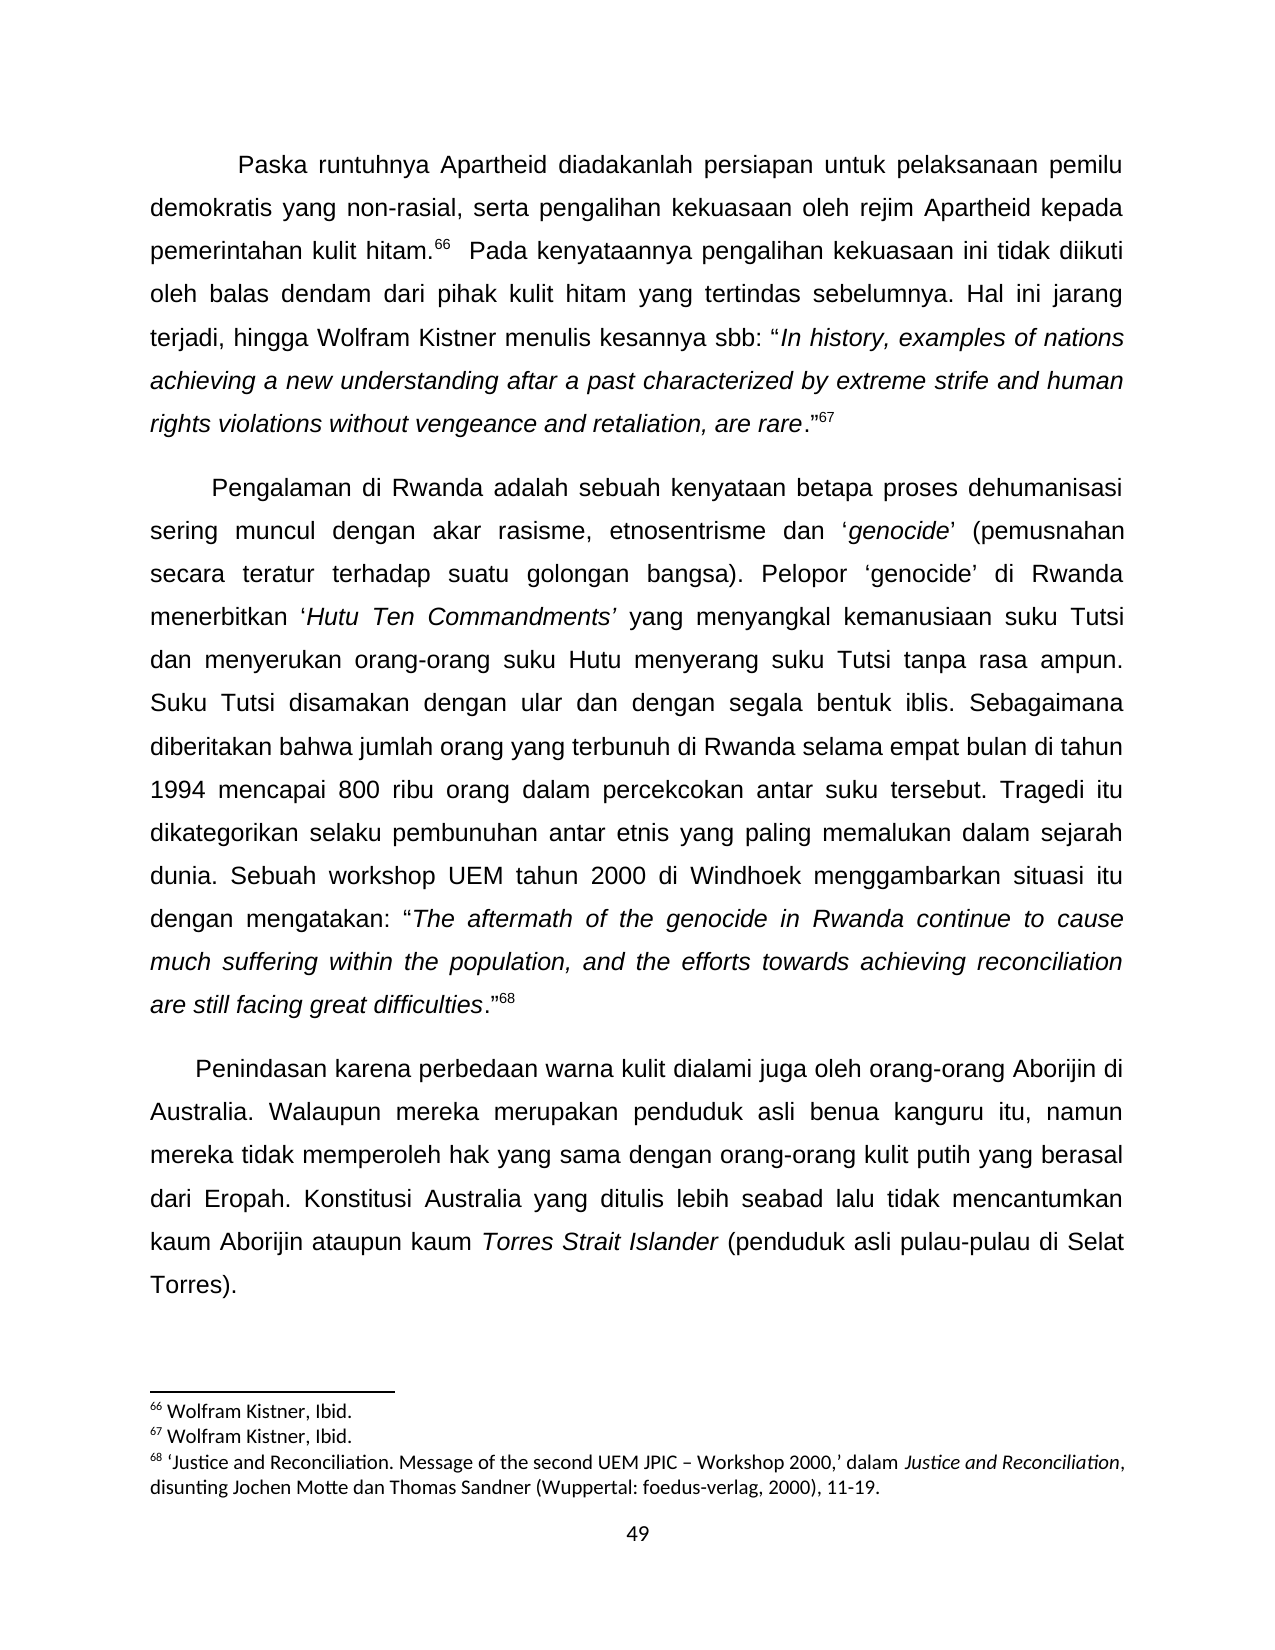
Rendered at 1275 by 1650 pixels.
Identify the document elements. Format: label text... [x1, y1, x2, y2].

text Pengalaman di Rwanda adalah sebuah kenyataan betapa proses dehumanisasi sering muncul dengan akar rasisme, etnosentrisme dan ‘genocide’ (pemusnahan secara teratur terhadap suatu golongan bangsa). Pelopor ‘genocide’ di Rwanda menerbitkan ‘Hutu Ten Commandments’ yang menyangkal kemanusiaan suku Tutsi dan menyerukan orang-orang suku Hutu menyerang suku Tutsi tanpa rasa ampun. Suku Tutsi disamakan dengan ular dan dengan segala bentuk iblis. Sebagaimana diberitakan bahwa jumlah orang yang terbunuh di Rwanda selama empat bulan di tahun 1994 mencapai 800 ribu orang dalam percekcokan antar suku tersebut. Tragedi itu dikategorikan selaku pembunuhan antar etnis yang paling memalukan dalam sejarah dunia. Sebuah workshop UEM tahun 2000 di Windhoek menggambarkan situasi itu dengan mengatakan: “The aftermath of the genocide in Rwanda continue to cause much suffering within the population, and the efforts towards achieving reconciliation are still facing great difficulties.” [150, 473, 1125, 1019]
text Paska runtuhnya Apartheid diadakanlah persiapan untuk pelaksanaan pemilu demokratis yang non-rasial, serta pengalihan kekuasaan oleh rejim Apartheid kepada pemerintahan kulit hitam. Pada kenyataannya pengalihan kekuasaan ini tidak diikuti oleh balas dendam dari pihak kulit hitam yang tertindas sebelumnya. Hal ini jarang terjadi, hingga Wolfram Kistner menulis kesannya sbb: “In history, examples of nations achieving a new understanding aftar a past characterized by extreme strife and human rights violations without vengeance and retaliation, are rare.” [150, 150, 1125, 437]
text Penindasan karena perbedaan warna kulit dialami juga oleh orang-orang Aborijin di Australia. Walaupun mereka merupakan penduduk asli benua kanguru itu, namun mereka tidak memperoleh hak yang sama dengan orang-orang kulit putih yang berasal dari Eropah. Konstitusi Australia yang ditulis lebih seabad lalu tidak mencantumkan kaum Aborijin ataupun kaum Torres Strait Islander (penduduk asli pulau-pulau di Selat Torres). [150, 1054, 1125, 1298]
